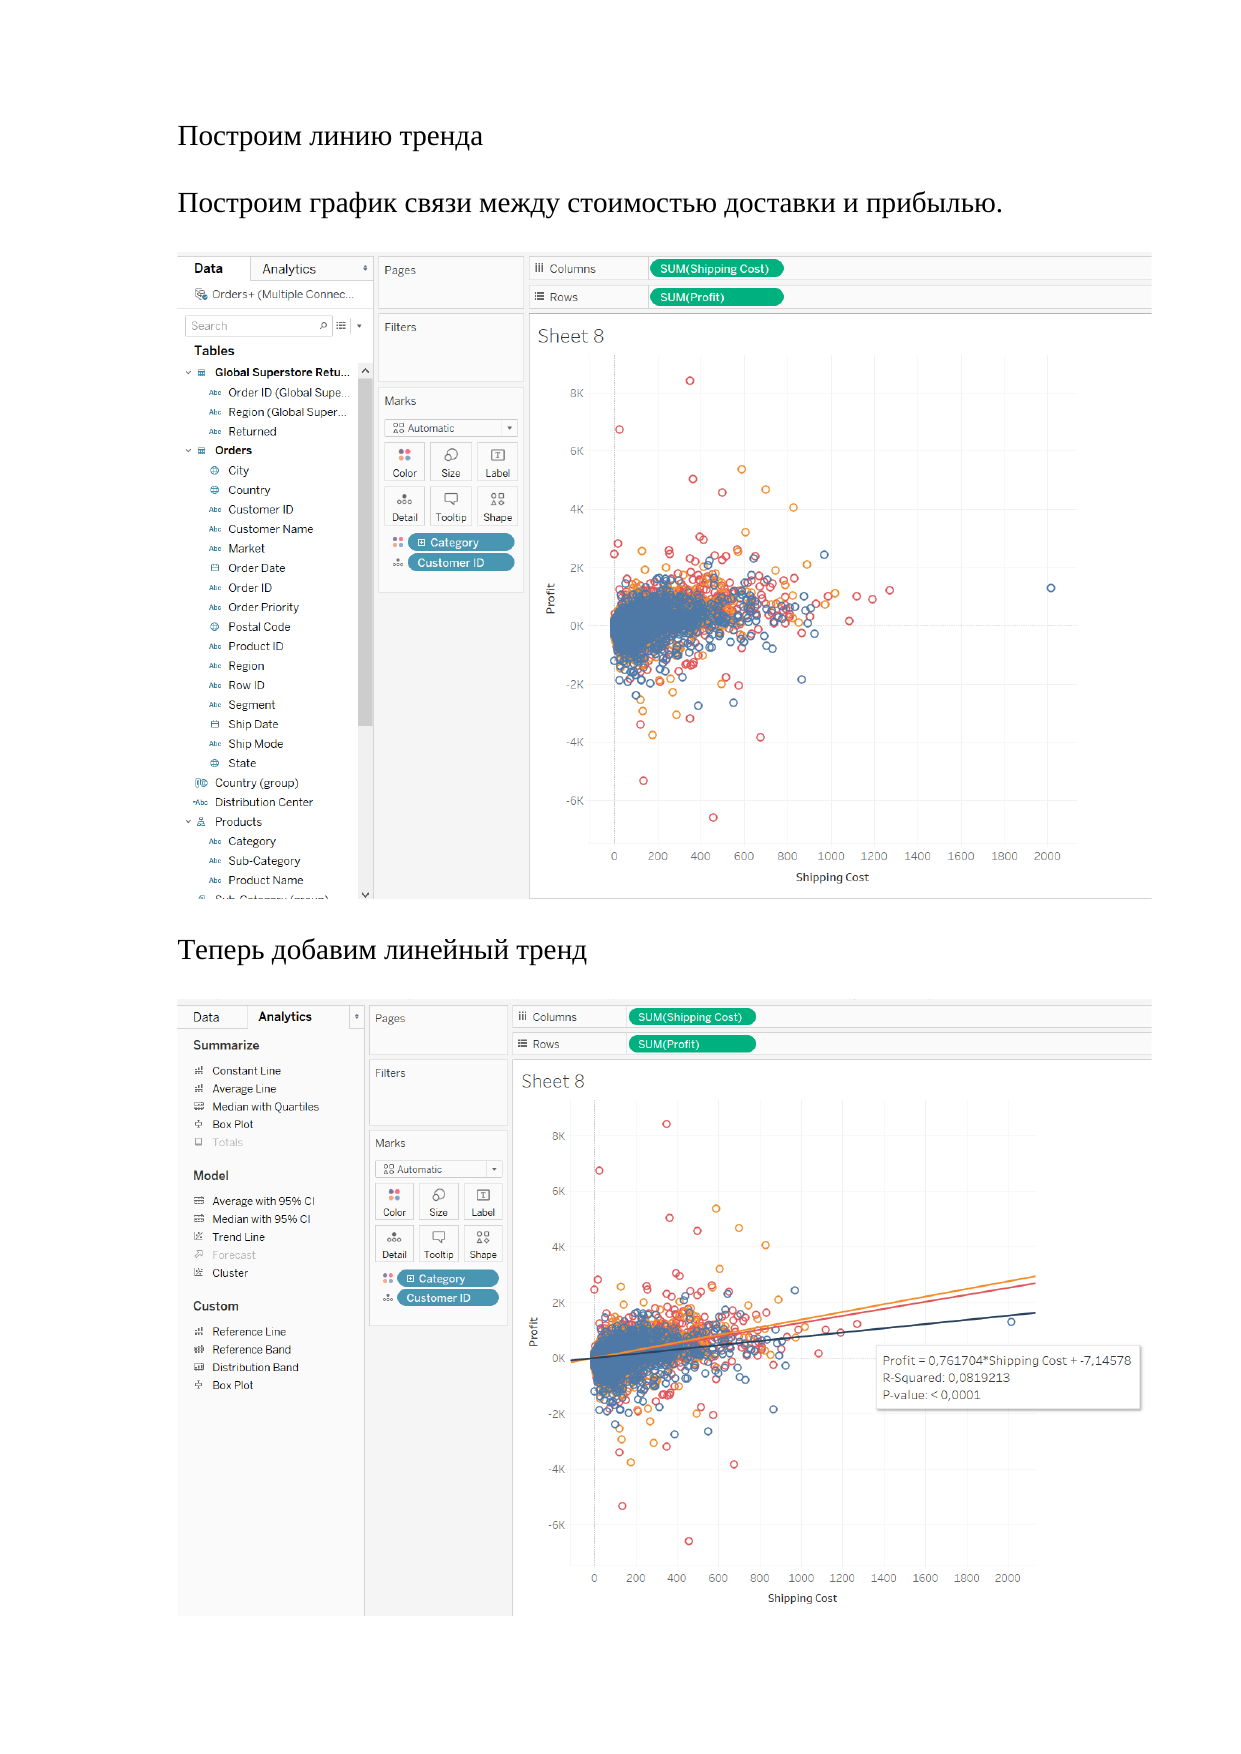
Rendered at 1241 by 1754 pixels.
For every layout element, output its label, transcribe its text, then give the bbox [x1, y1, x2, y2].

text Построим график связи между стоимостью доставки и прибылью. [177, 185, 1152, 219]
text Построим линию тренда [177, 118, 1152, 152]
picture [177, 252, 1152, 899]
picture [177, 999, 1152, 1616]
text Теперь добавим линейный тренд [177, 932, 1152, 966]
